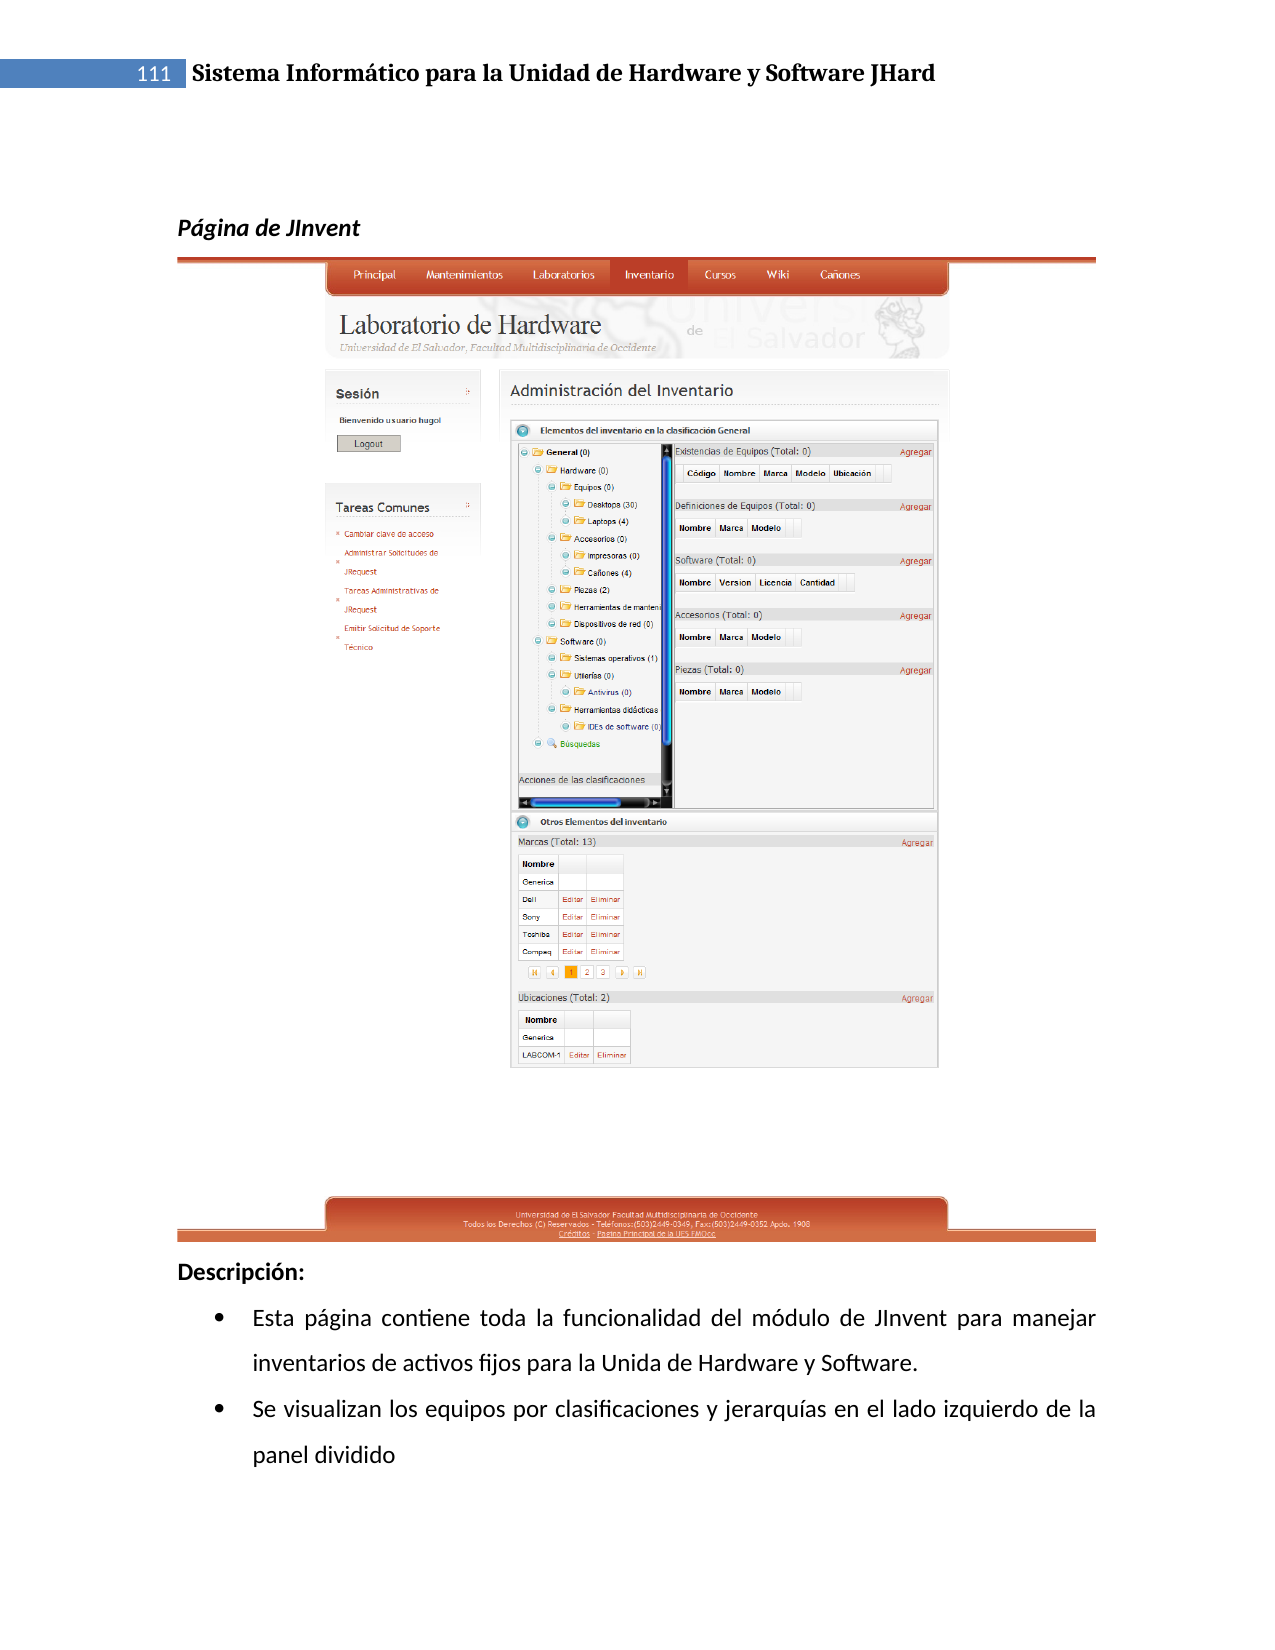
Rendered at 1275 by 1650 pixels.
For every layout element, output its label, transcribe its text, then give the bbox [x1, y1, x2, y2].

picture [177, 257, 1096, 1242]
list Esta página contiene toda la funcionalidad del módulo de JInvent para manejar inventarios de activos fijos para la Unida de Hardware y Software. [215, 1302, 1098, 1378]
text Descripción: [177, 1256, 1098, 1286]
text Página de JInvent [177, 212, 1098, 242]
list Se visualizan los equipos por clasificaciones y jerarquías en el lado izquierdo de la panel dividido [215, 1393, 1098, 1469]
